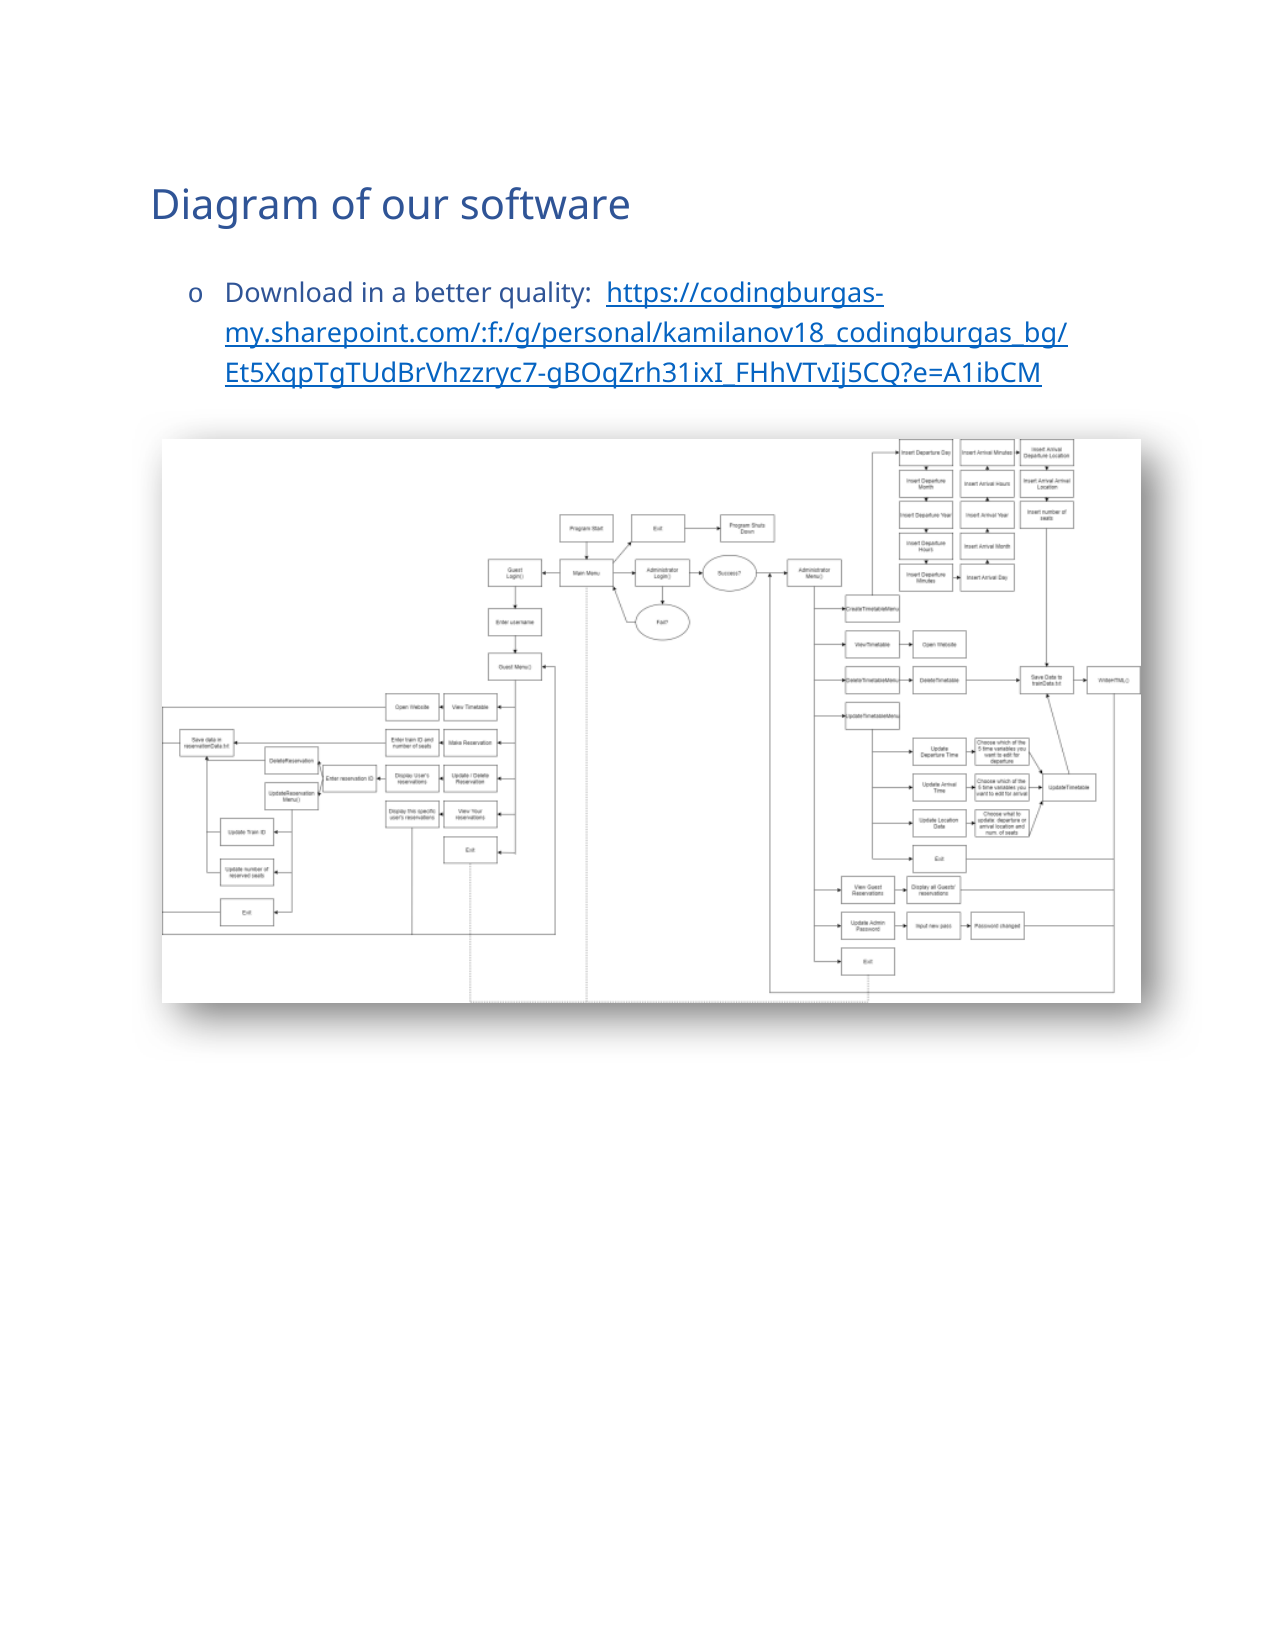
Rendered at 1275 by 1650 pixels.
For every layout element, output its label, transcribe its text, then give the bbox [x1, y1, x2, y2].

subtitle Diagram of our software [150, 175, 1125, 232]
subtitle Download in a better quality: https://codingburgas-my.sharepoint.com/:f:/g/personal/kamilanov18_codingburgas_bg/Et5XqpTgTUdBrVhzzryc7-gBOqZrh31ixI_FHhVTvIj5CQ?e=A1ibCM [187, 274, 1125, 390]
picture [162, 439, 1141, 1003]
